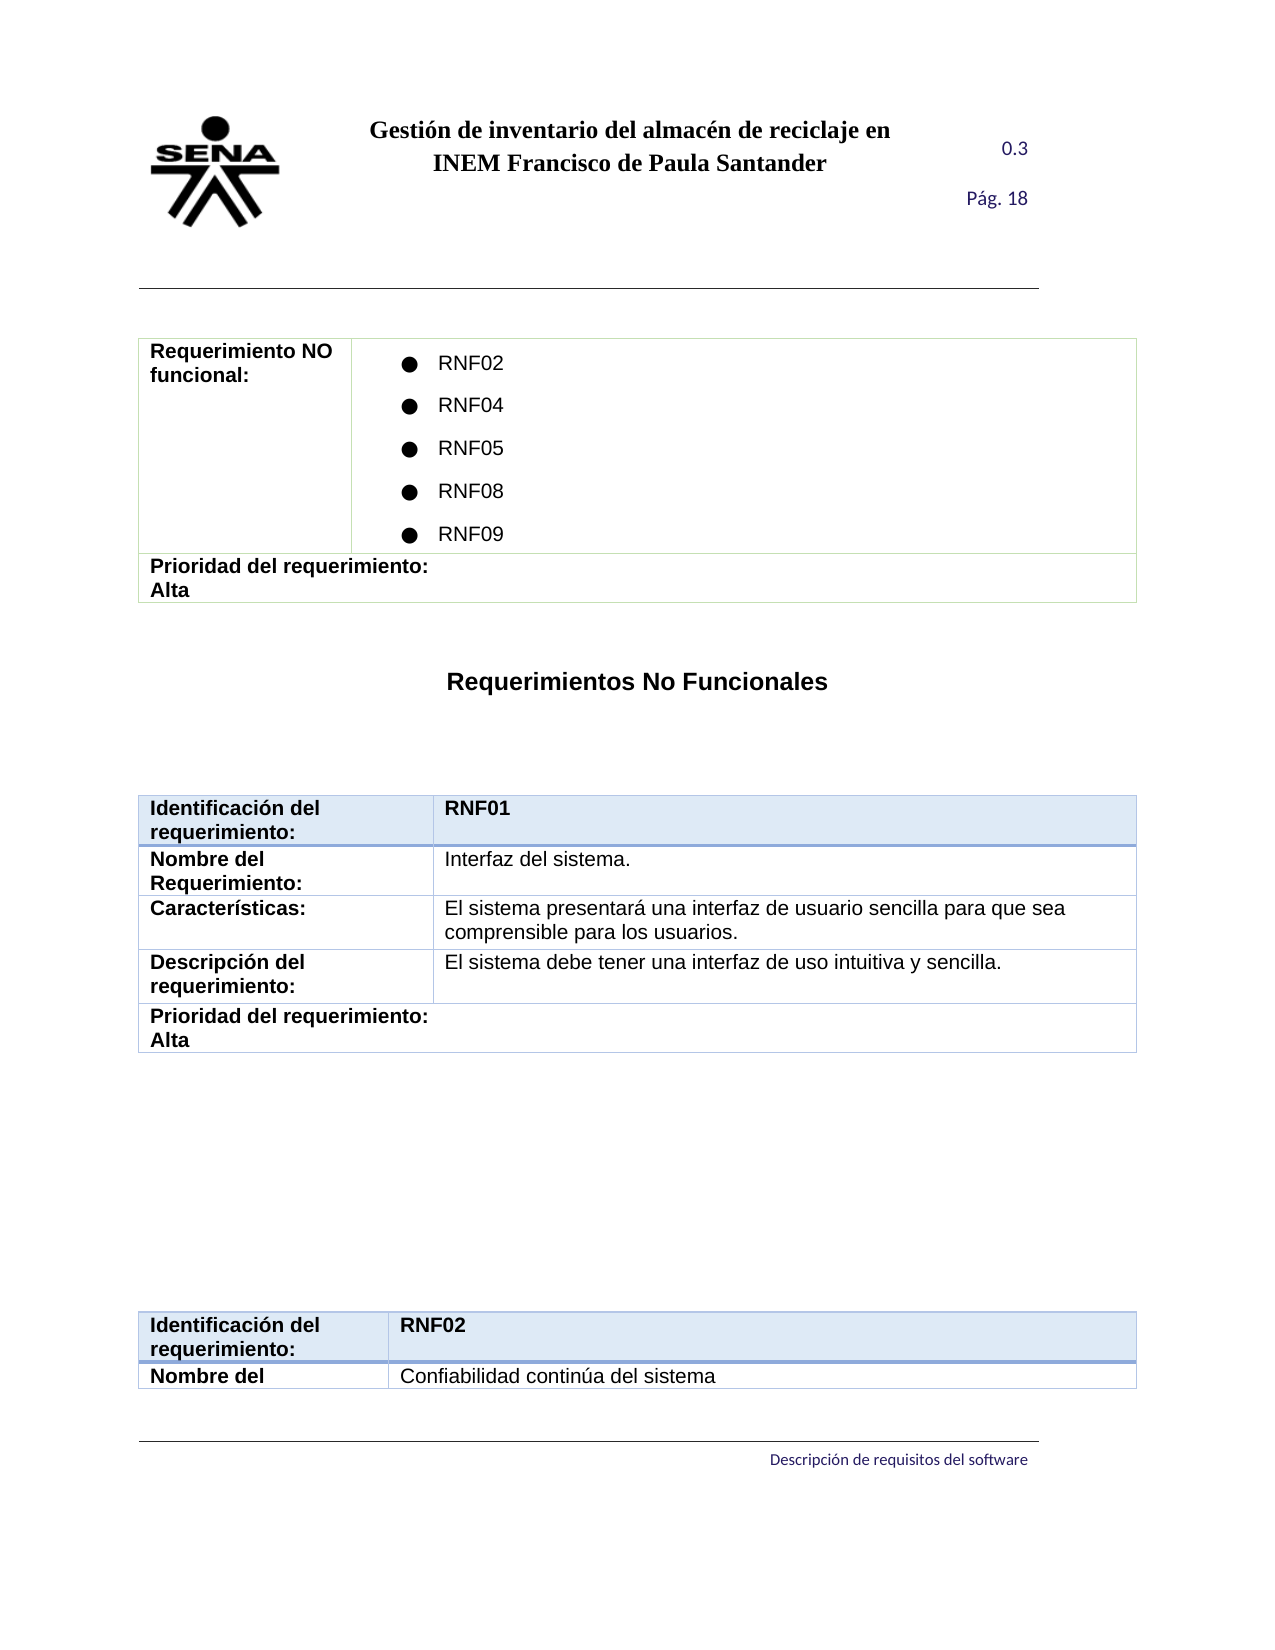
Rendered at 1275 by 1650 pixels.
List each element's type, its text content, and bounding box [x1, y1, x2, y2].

table_cell El sistema presentará una interfaz de usuario sencilla para que sea comprensible para los usuarios. [434, 896, 1136, 949]
table_header Identificación del requerimiento: [139, 796, 433, 844]
table_header RNF01 [434, 796, 1136, 844]
text Requerimientos No Funcionales [150, 667, 1125, 696]
table_cell Prioridad del requerimiento: Alta [139, 554, 1136, 602]
table_cell Confiabilidad continúa del sistema [389, 1364, 1136, 1387]
table_cell Nombre del Requerimiento: [139, 1364, 388, 1387]
table_cell Requerimiento NO funcional: [139, 339, 351, 553]
table_header RNF02 [389, 1313, 1136, 1360]
table_cell El sistema debe tener una interfaz de uso intuitiva y sencilla. [434, 950, 1136, 1003]
table_header Identificación del requerimiento: [139, 1313, 388, 1360]
table_cell RNF02 RNF04 RNF05 RNF08 RNF09 [352, 339, 1136, 553]
picture [150, 115, 280, 229]
table_cell Nombre del Requerimiento: [139, 847, 433, 895]
table_cell Interfaz del sistema. [434, 847, 1136, 895]
table_cell Prioridad del requerimiento: Alta [139, 1004, 1136, 1052]
table_cell Características: [139, 896, 433, 949]
table_cell Descripción del requerimiento: [139, 950, 433, 1003]
